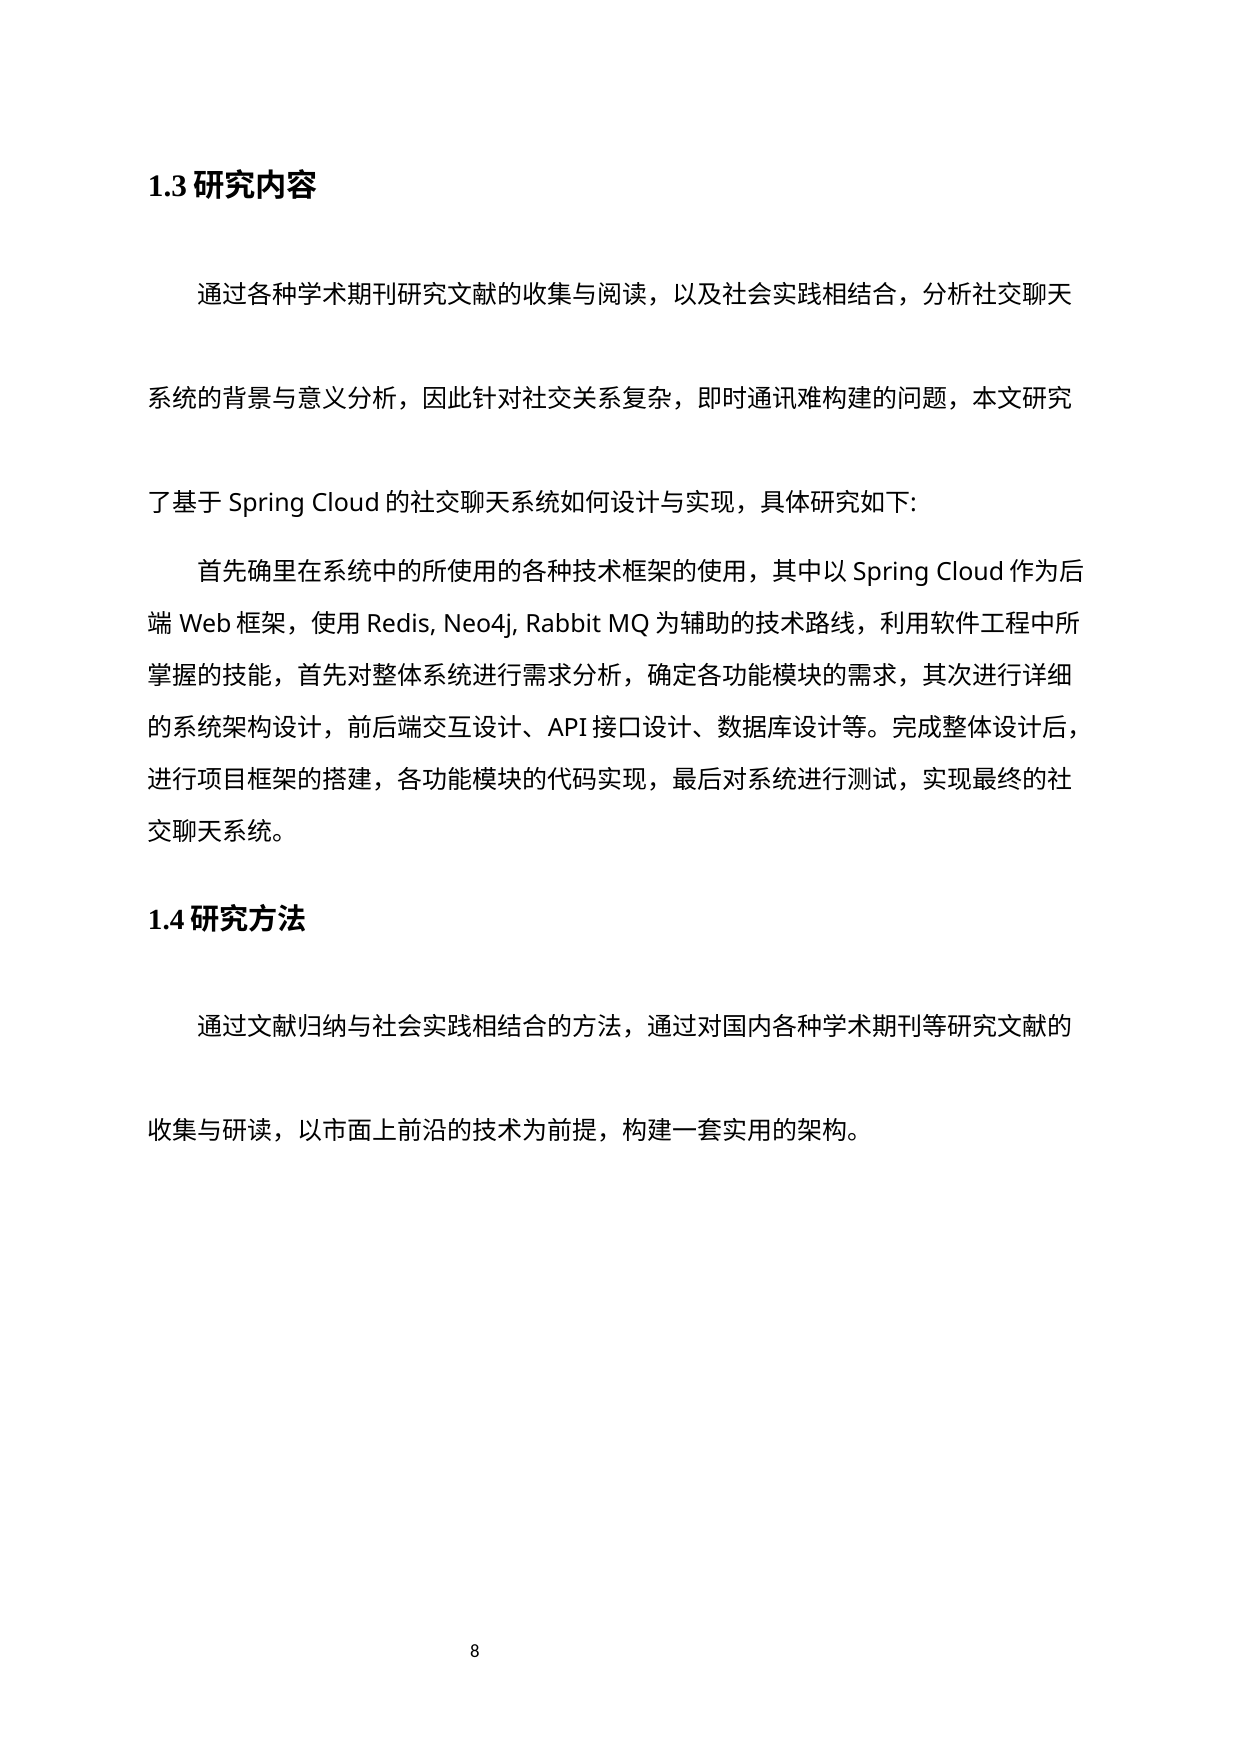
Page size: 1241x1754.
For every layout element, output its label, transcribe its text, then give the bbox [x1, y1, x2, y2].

subtitle 1.3研究内容 [148, 148, 1093, 218]
text 首先确里在系统中的所使用的各种技术框架的使用，其中以Spring Cloud作为后端 Web框架，使用Redis, Neo4j, Rabbit MQ为辅助的技术路线，利用软件工程中所掌握的技能，首先对整体系统进行需求分析，确定各功能模块的需求，其次进行详细的系统架构设计，前后端交互设计、API接口设计、数据库设计等。完成整体设计后，进行项目框架的搭建，各功能模块的代码实现，最后对系统进行测试，实现最终的社交聊天系统。 [148, 553, 1093, 848]
subtitle 1.4研究方法 [148, 882, 1093, 952]
text 通过文献归纳与社会实践相结合的方法，通过对国内各种学术期刊等研究文献的收集与研读，以市面上前沿的技术为前提，构建一套实用的架构。 [148, 990, 1093, 1163]
text 通过各种学术期刊研究文献的收集与阅读，以及社会实践相结合，分析社交聊天系统的背景与意义分析，因此针对社交关系复杂，即时通讯难构建的问题，本文研究了基于 Spring Cloud的社交聊天系统如何设计与实现，具体研究如下: [148, 258, 1093, 535]
